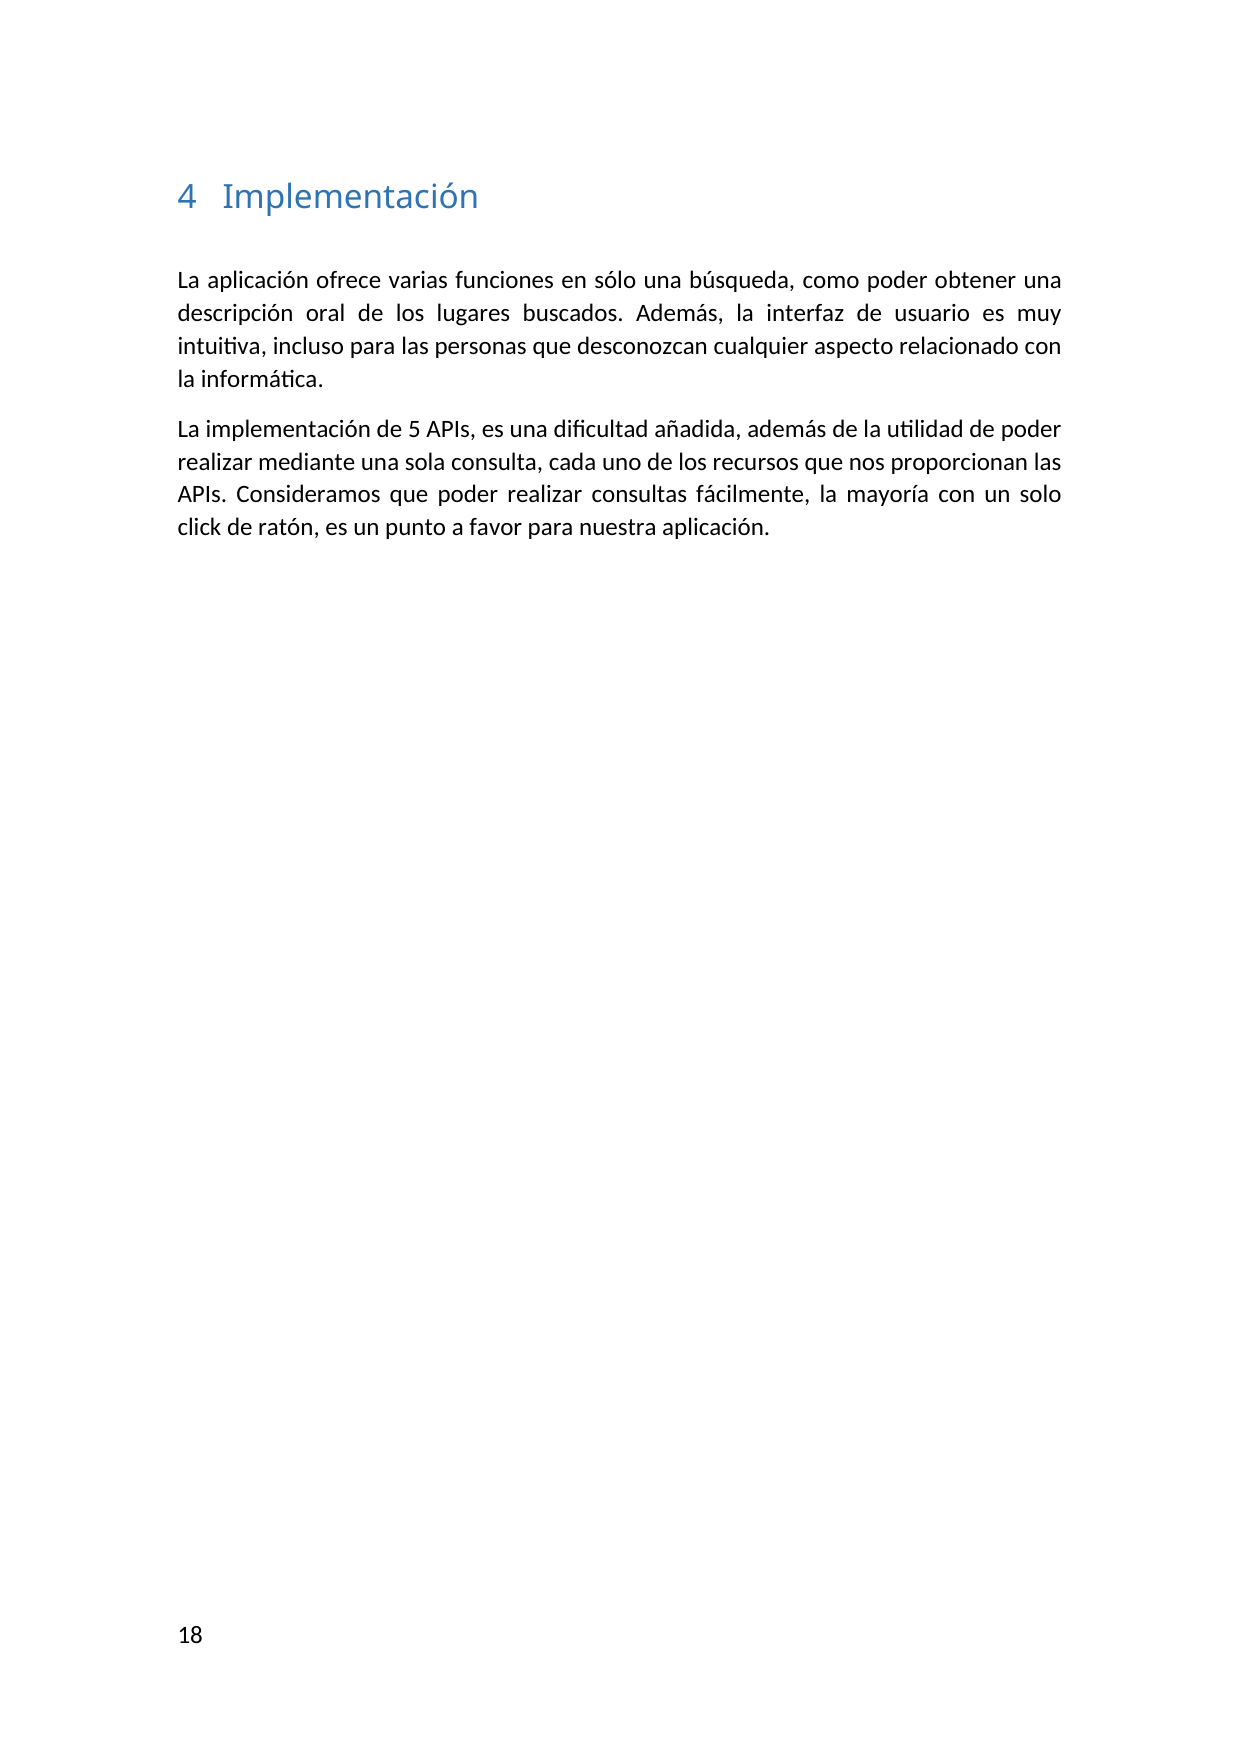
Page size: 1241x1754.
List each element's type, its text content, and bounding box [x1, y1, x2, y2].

text La aplicación ofrece varias funciones en sólo una búsqueda, como poder obtener una descripción oral de los lugares buscados. Además, la interfaz de usuario es muy intuitiva, incluso para las personas que desconozcan cualquier aspecto relacionado con la informática. [177, 264, 1063, 394]
subtitle Implementación [177, 173, 1063, 218]
text La implementación de 5 APIs, es una dificultad añadida, además de la utilidad de poder realizar mediante una sola consulta, cada uno de los recursos que nos proporcionan las APIs. Consideramos que poder realizar consultas fácilmente, la mayoría con un solo click de ratón, es un punto a favor para nuestra aplicación. [177, 413, 1063, 542]
